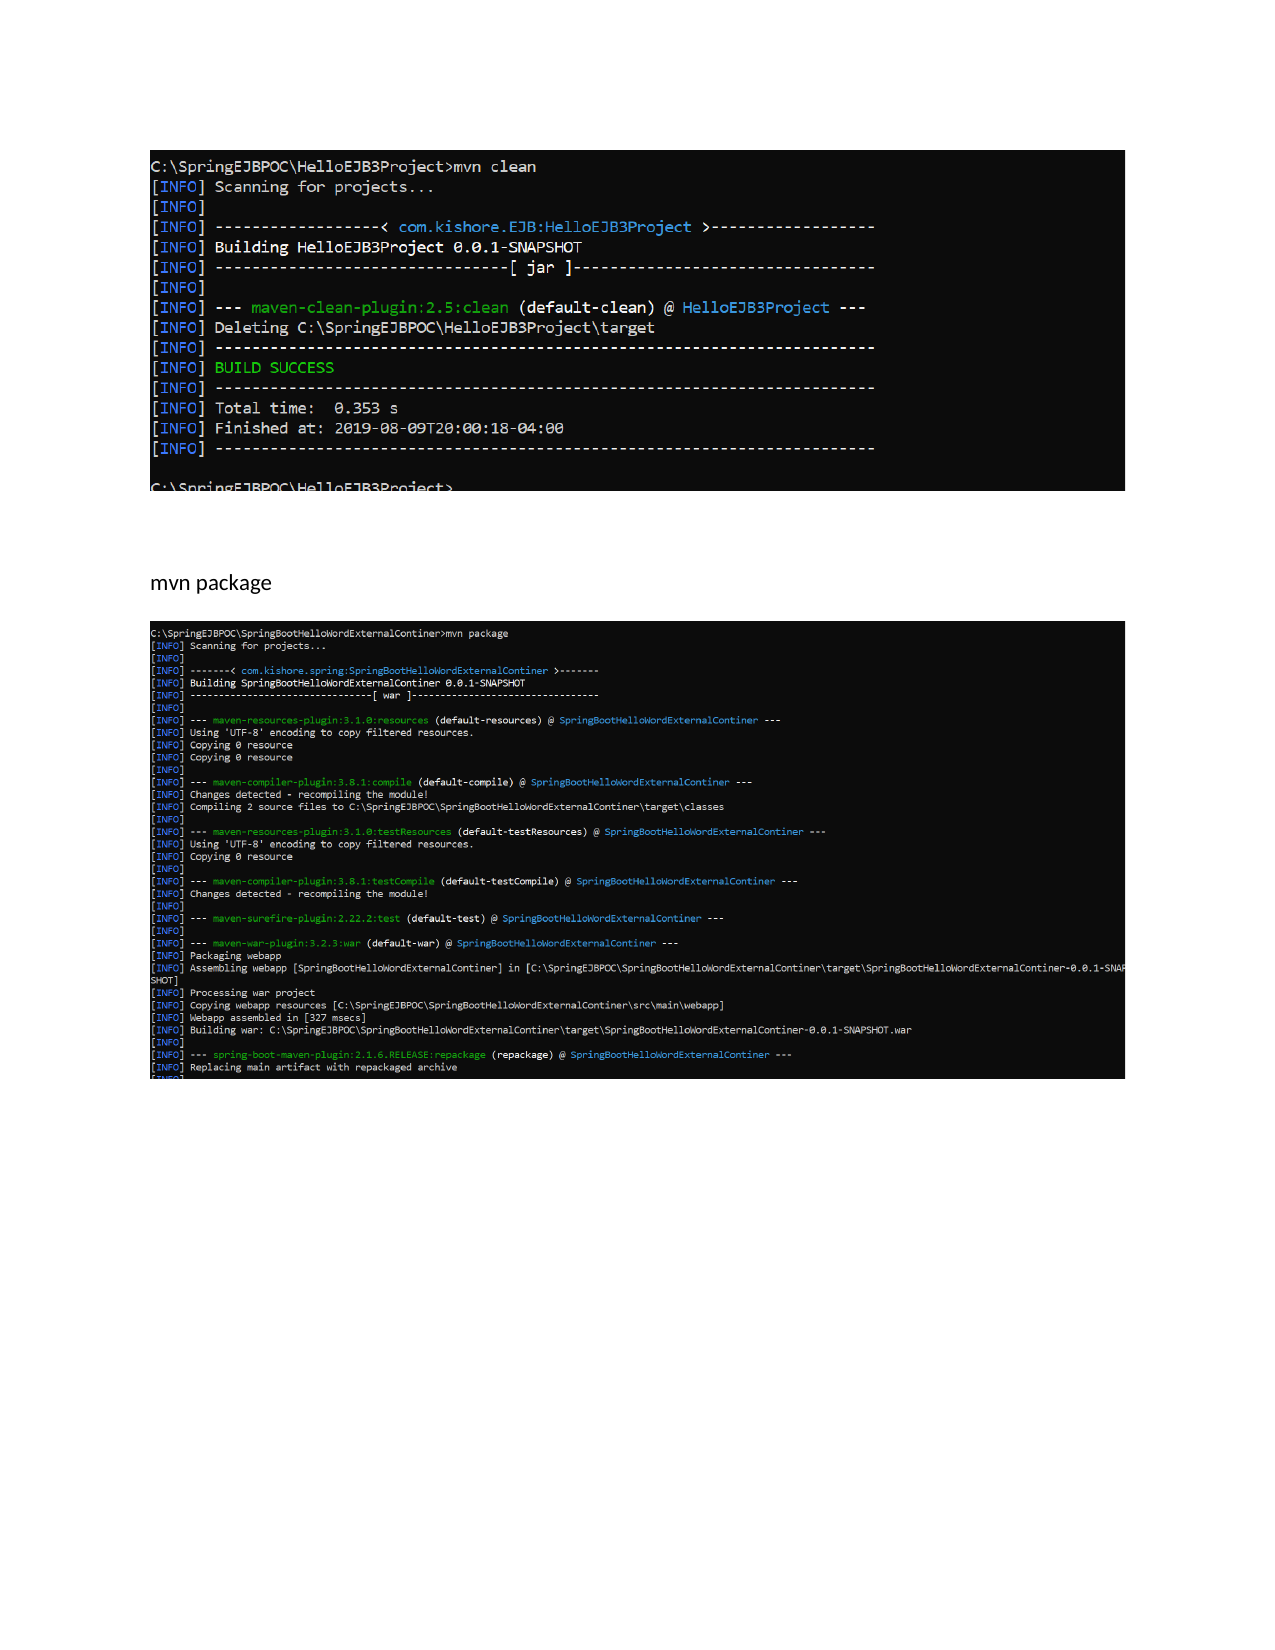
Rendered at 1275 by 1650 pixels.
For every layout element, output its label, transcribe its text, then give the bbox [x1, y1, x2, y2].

picture [150, 150, 1125, 491]
text mvn package [150, 568, 1125, 596]
picture [150, 621, 1125, 1079]
